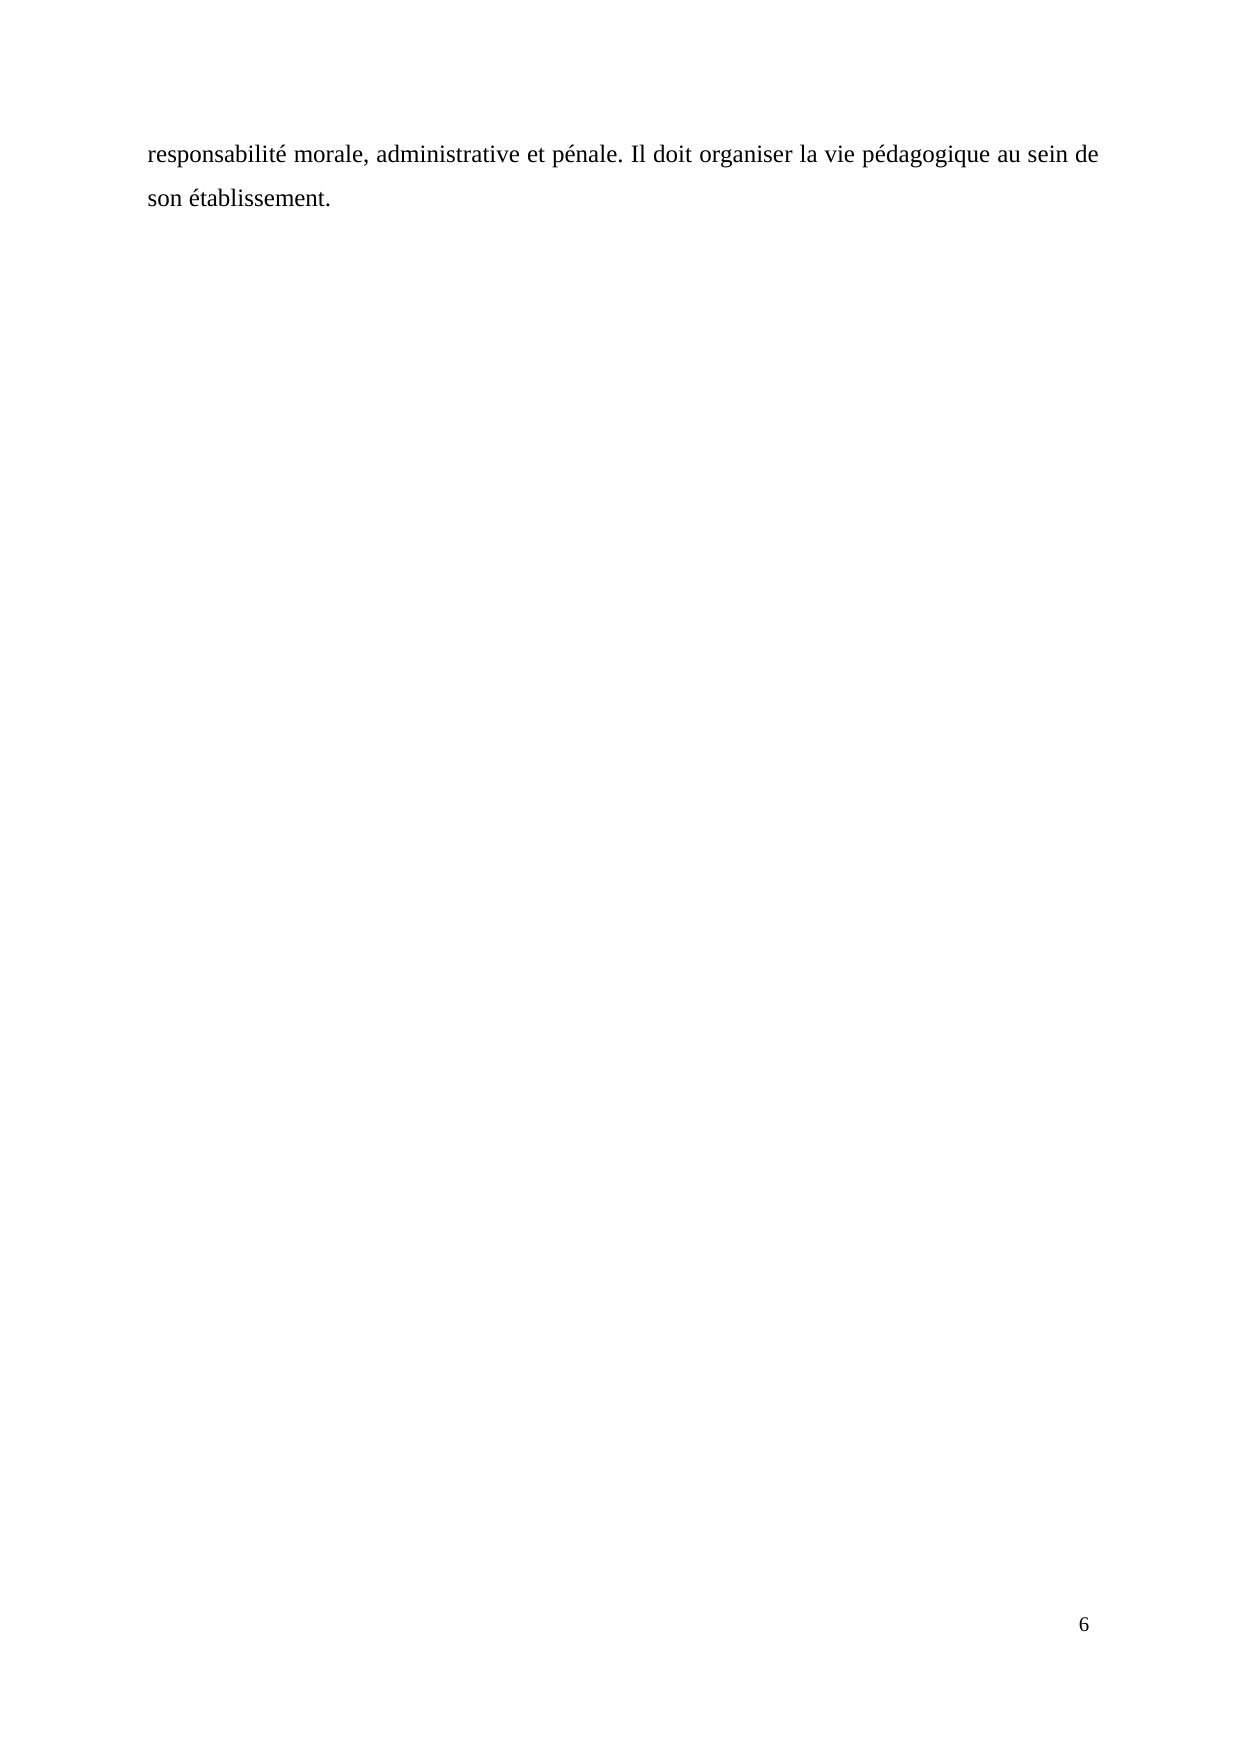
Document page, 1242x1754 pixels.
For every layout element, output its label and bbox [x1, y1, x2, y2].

text [147, 139, 1098, 211]
